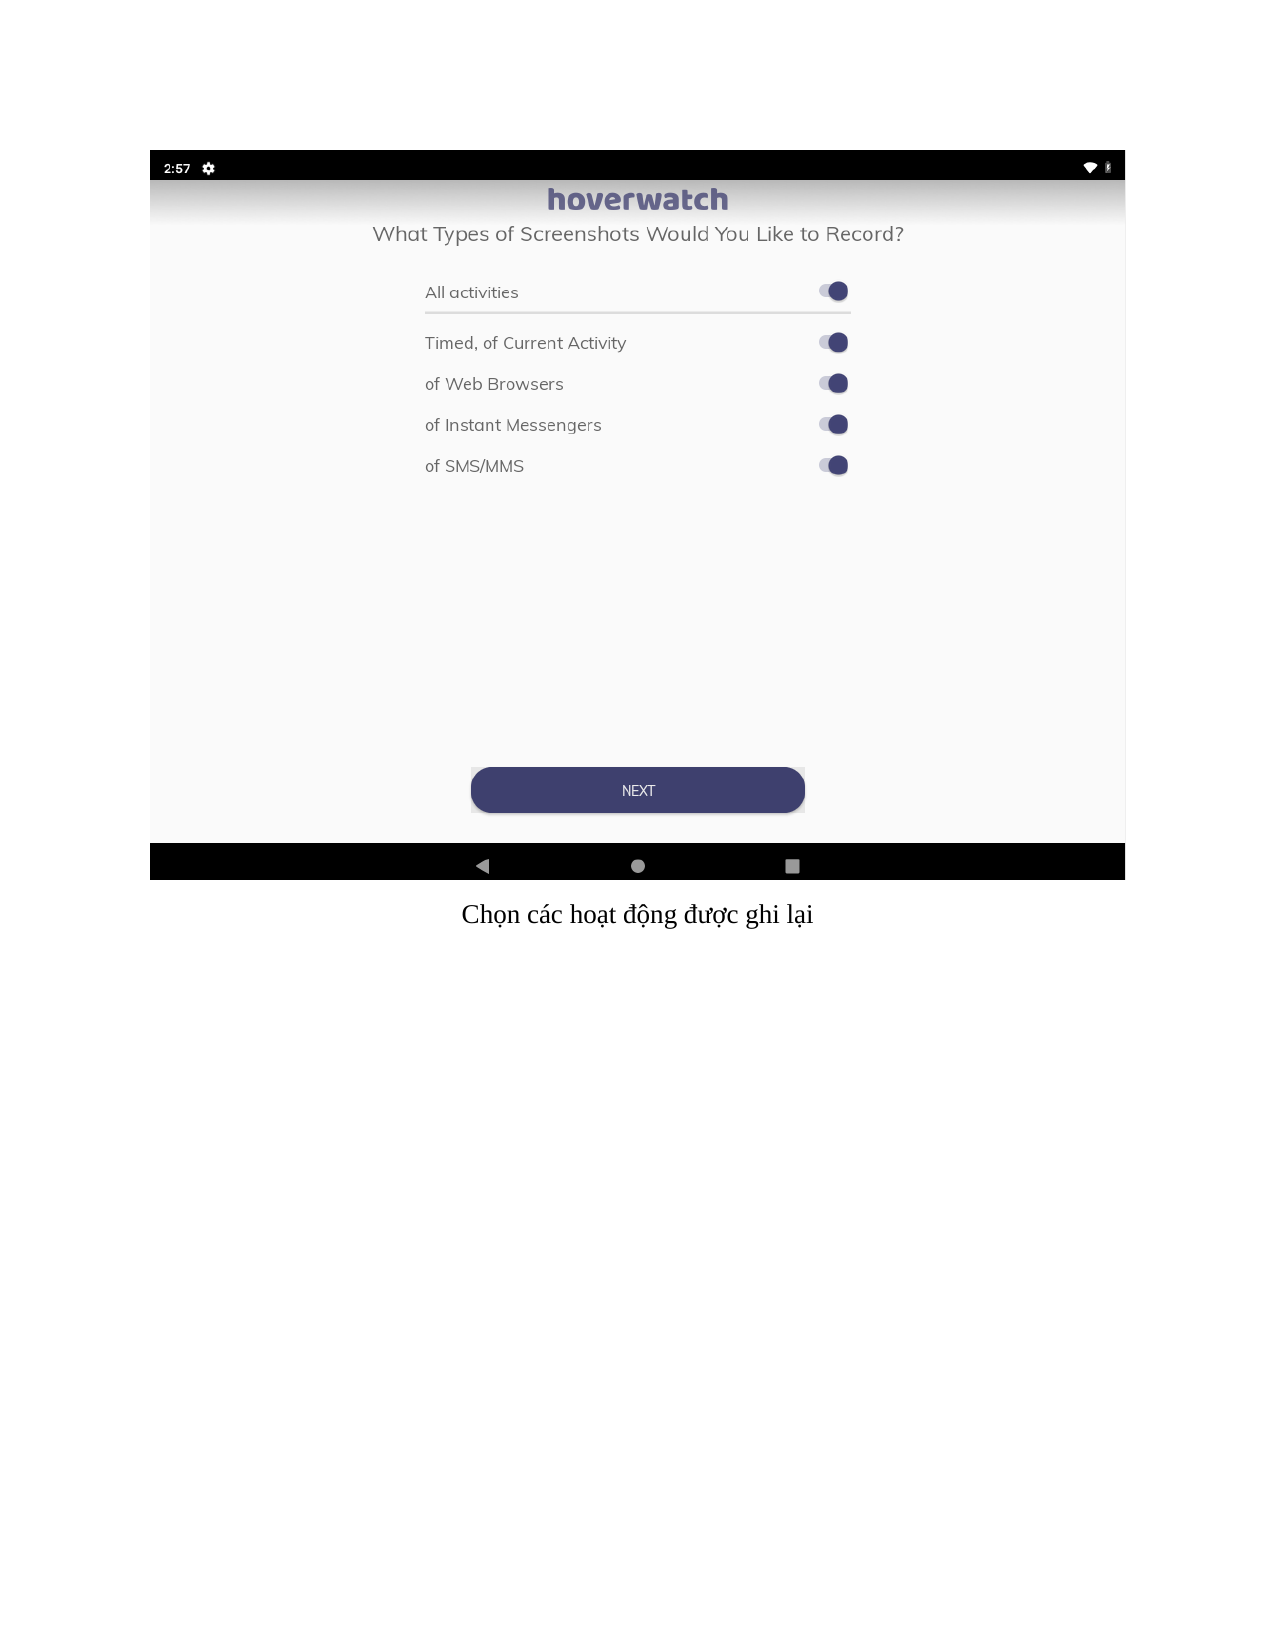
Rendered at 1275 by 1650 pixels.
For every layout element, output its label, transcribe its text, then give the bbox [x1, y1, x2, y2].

picture [150, 150, 1125, 880]
text Chọn các hoạt động được ghi lại [150, 898, 1125, 929]
